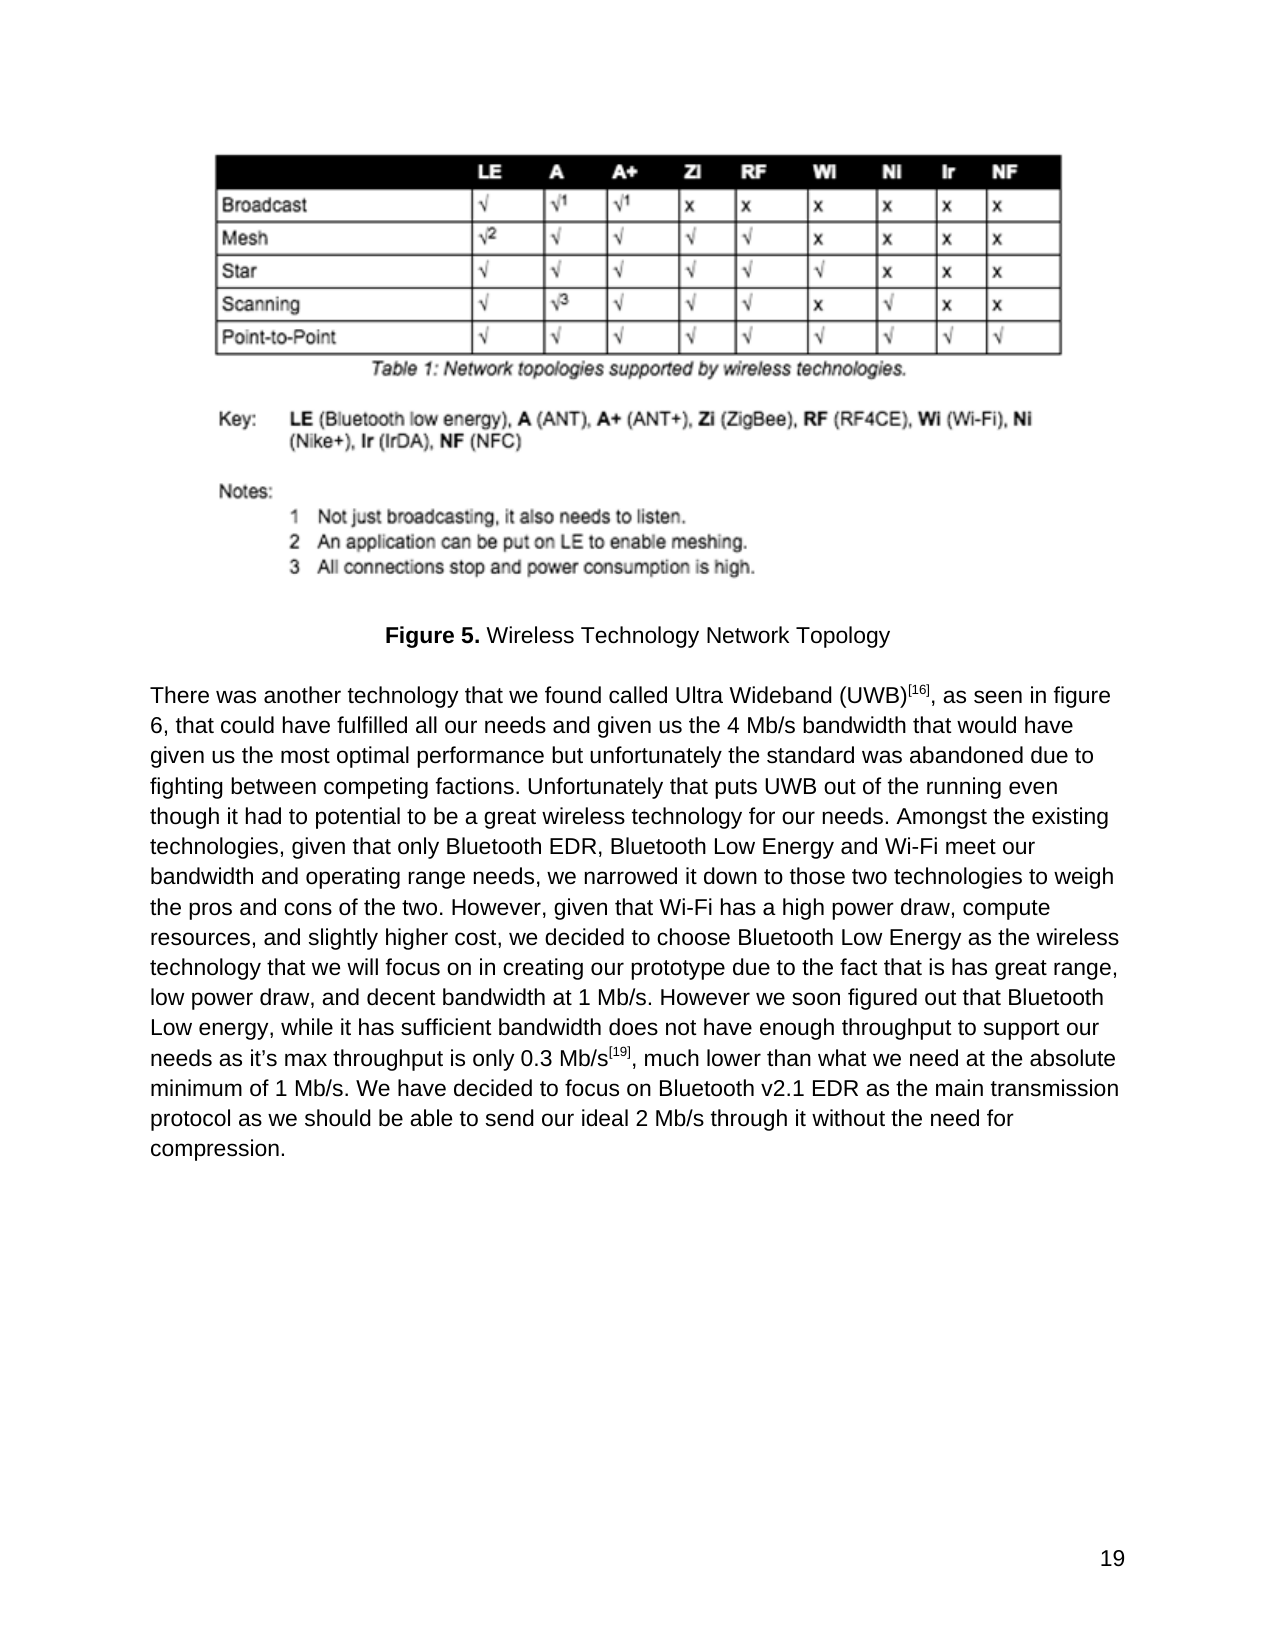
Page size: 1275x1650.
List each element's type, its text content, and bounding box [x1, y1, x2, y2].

text There was another technology that we found called Ultra Wideband (UWB)[16], as seen in figure 6, that could have fulfilled all our needs and given us the 4 Mb/s bandwidth that would have given us the most optimal performance but unfortunately the standard was abandoned due to fighting between competing factions. Unfortunately that puts UWB out of the running even though it had to potential to be a great wireless technology for our needs. Amongst the existing technologies, given that only Bluetooth EDR, Bluetooth Low Energy and Wi-Fi meet our bandwidth and operating range needs, we narrowed it down to those two technologies to weigh the pros and cons of the two. However, given that Wi-Fi has a high power draw, compute resources, and slightly higher cost, we decided to choose Bluetooth Low Energy as the wireless technology that we will focus on in creating our prototype due to the fact that is has great range, low power draw, and decent bandwidth at 1 Mb/s. However we soon figured out that Bluetooth Low energy, while it has sufficient bandwidth does not have enough throughput to support our needs as it’s max throughput is only 0.3 Mb/s[19], much lower than what we need at the absolute minimum of 1 Mb/s. We have decided to focus on Bluetooth v2.1 EDR as the main transmission protocol as we should be able to send our ideal 2 Mb/s through it without the need for compression. [150, 682, 1125, 1161]
picture [150, 150, 1125, 588]
text Figure 5. Wireless Technology Network Topology [150, 622, 1125, 648]
